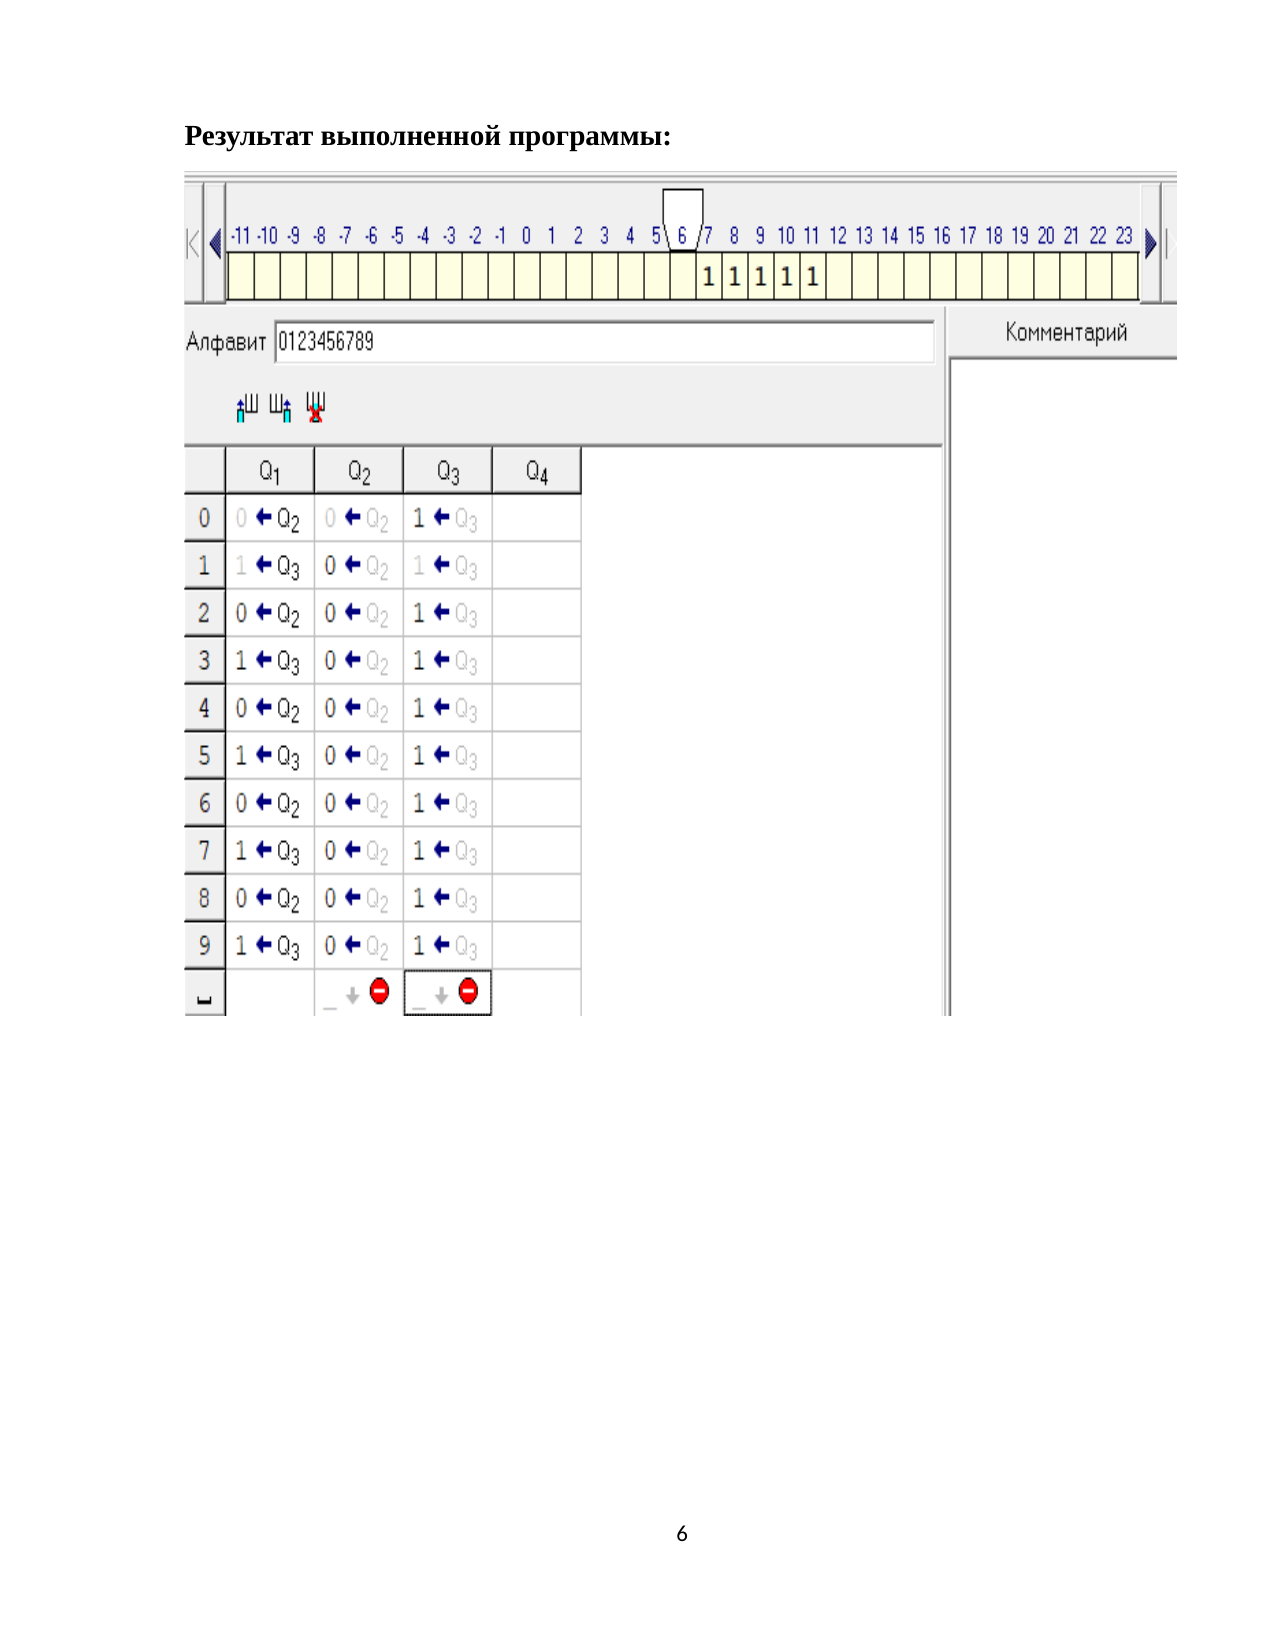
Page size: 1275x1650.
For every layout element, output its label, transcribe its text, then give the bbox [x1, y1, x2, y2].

picture [184, 171, 1177, 1016]
text Результат выполненной программы: [184, 118, 1186, 152]
